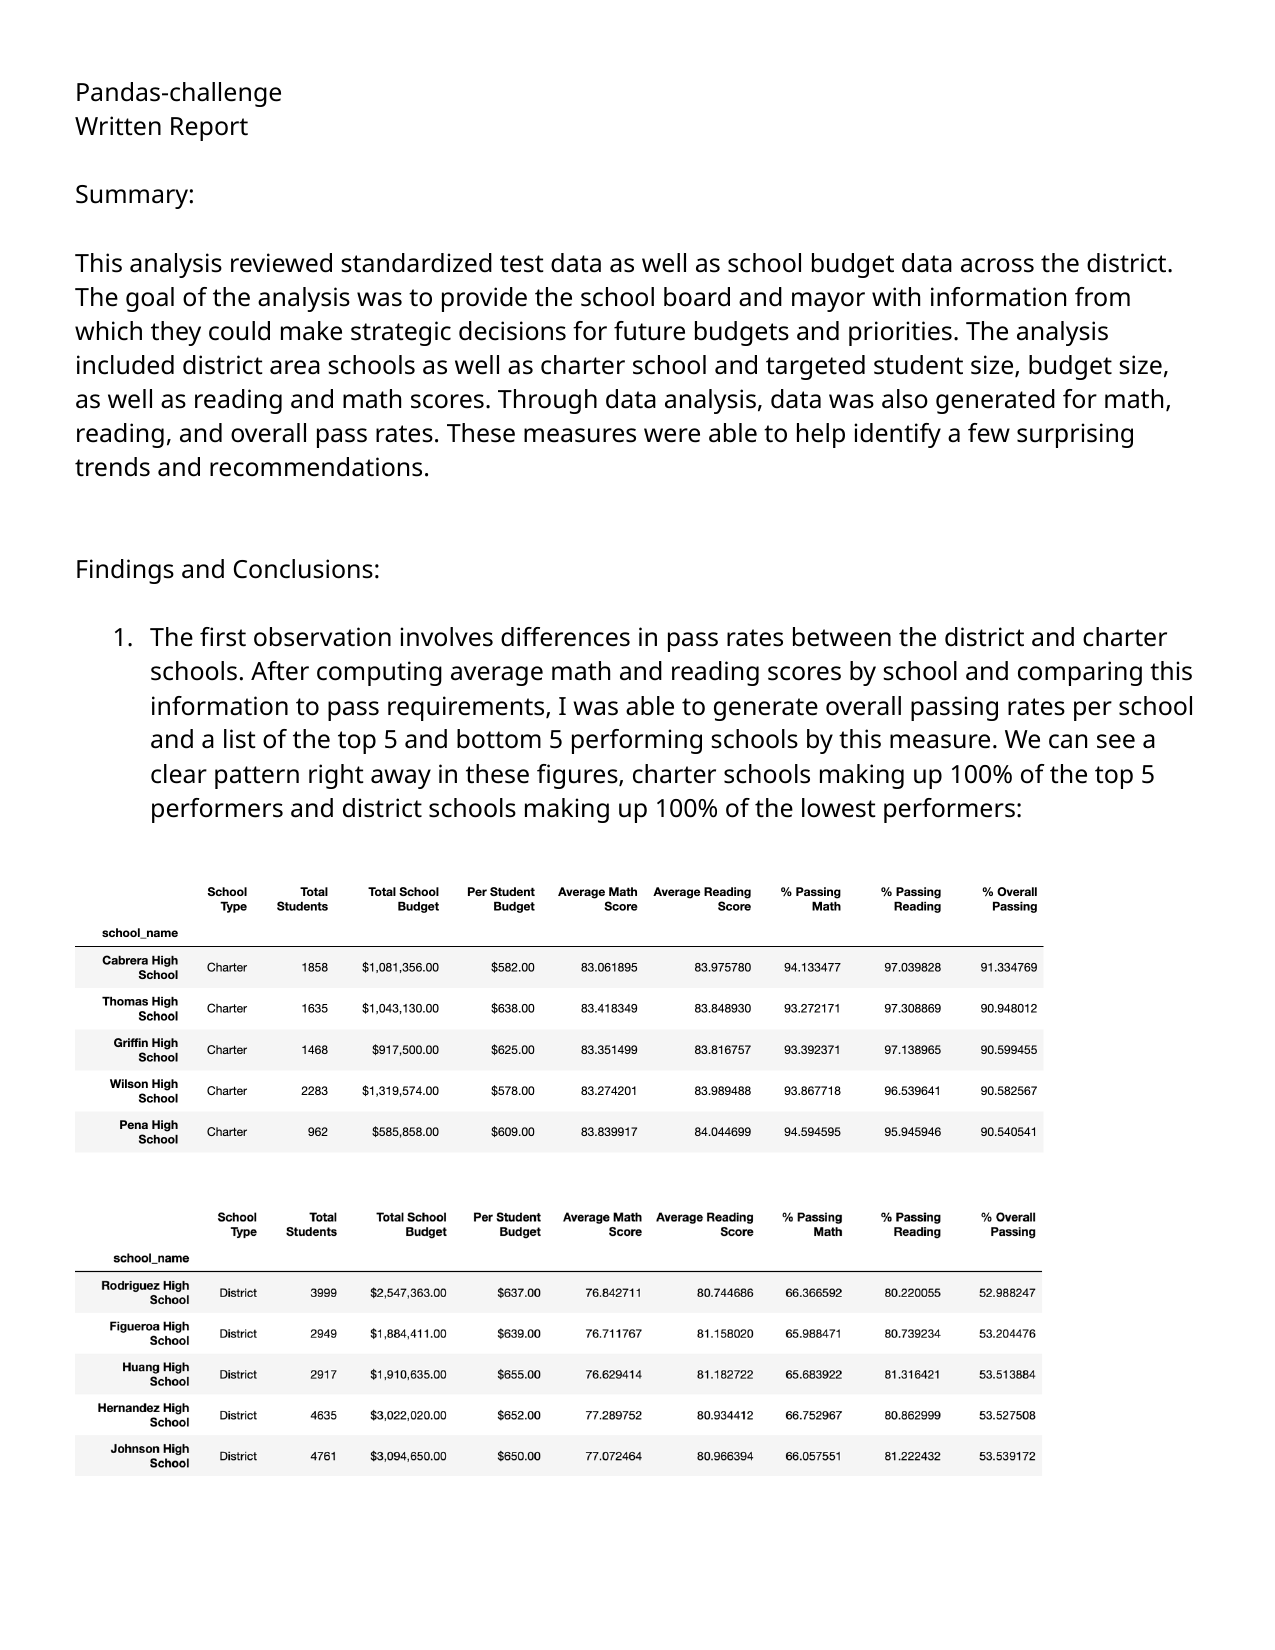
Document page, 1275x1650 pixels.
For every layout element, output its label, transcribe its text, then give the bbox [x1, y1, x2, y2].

text Findings and Conclusions: [75, 552, 1200, 586]
picture [75, 868, 1050, 1160]
text Pandas-challenge [75, 75, 1200, 109]
text Written Report [75, 109, 1200, 143]
picture [75, 1193, 1050, 1476]
text This analysis reviewed standardized test data as well as school budget data across the district. The goal of the analysis was to provide the school board and mayor with information from which they could make strategic decisions for future budgets and priorities. The analysis included district area schools as well as charter school and targeted student size, budget size, as well as reading and math scores. Through data analysis, data was also generated for math, reading, and overall pass rates. These measures were able to help identify a few surprising trends and recommendations. [75, 245, 1200, 484]
text Summary: [75, 177, 1200, 211]
list The first observation involves differences in pass rates between the district and charter schools. After computing average math and reading scores by school and comparing this information to pass requirements, I was able to generate overall passing rates per school and a list of the top 5 and bottom 5 performing schools by this measure. We can see a clear pattern right away in these figures, charter schools making up 100% of the top 5 performers and district schools making up 100% of the lowest performers: [112, 620, 1200, 824]
